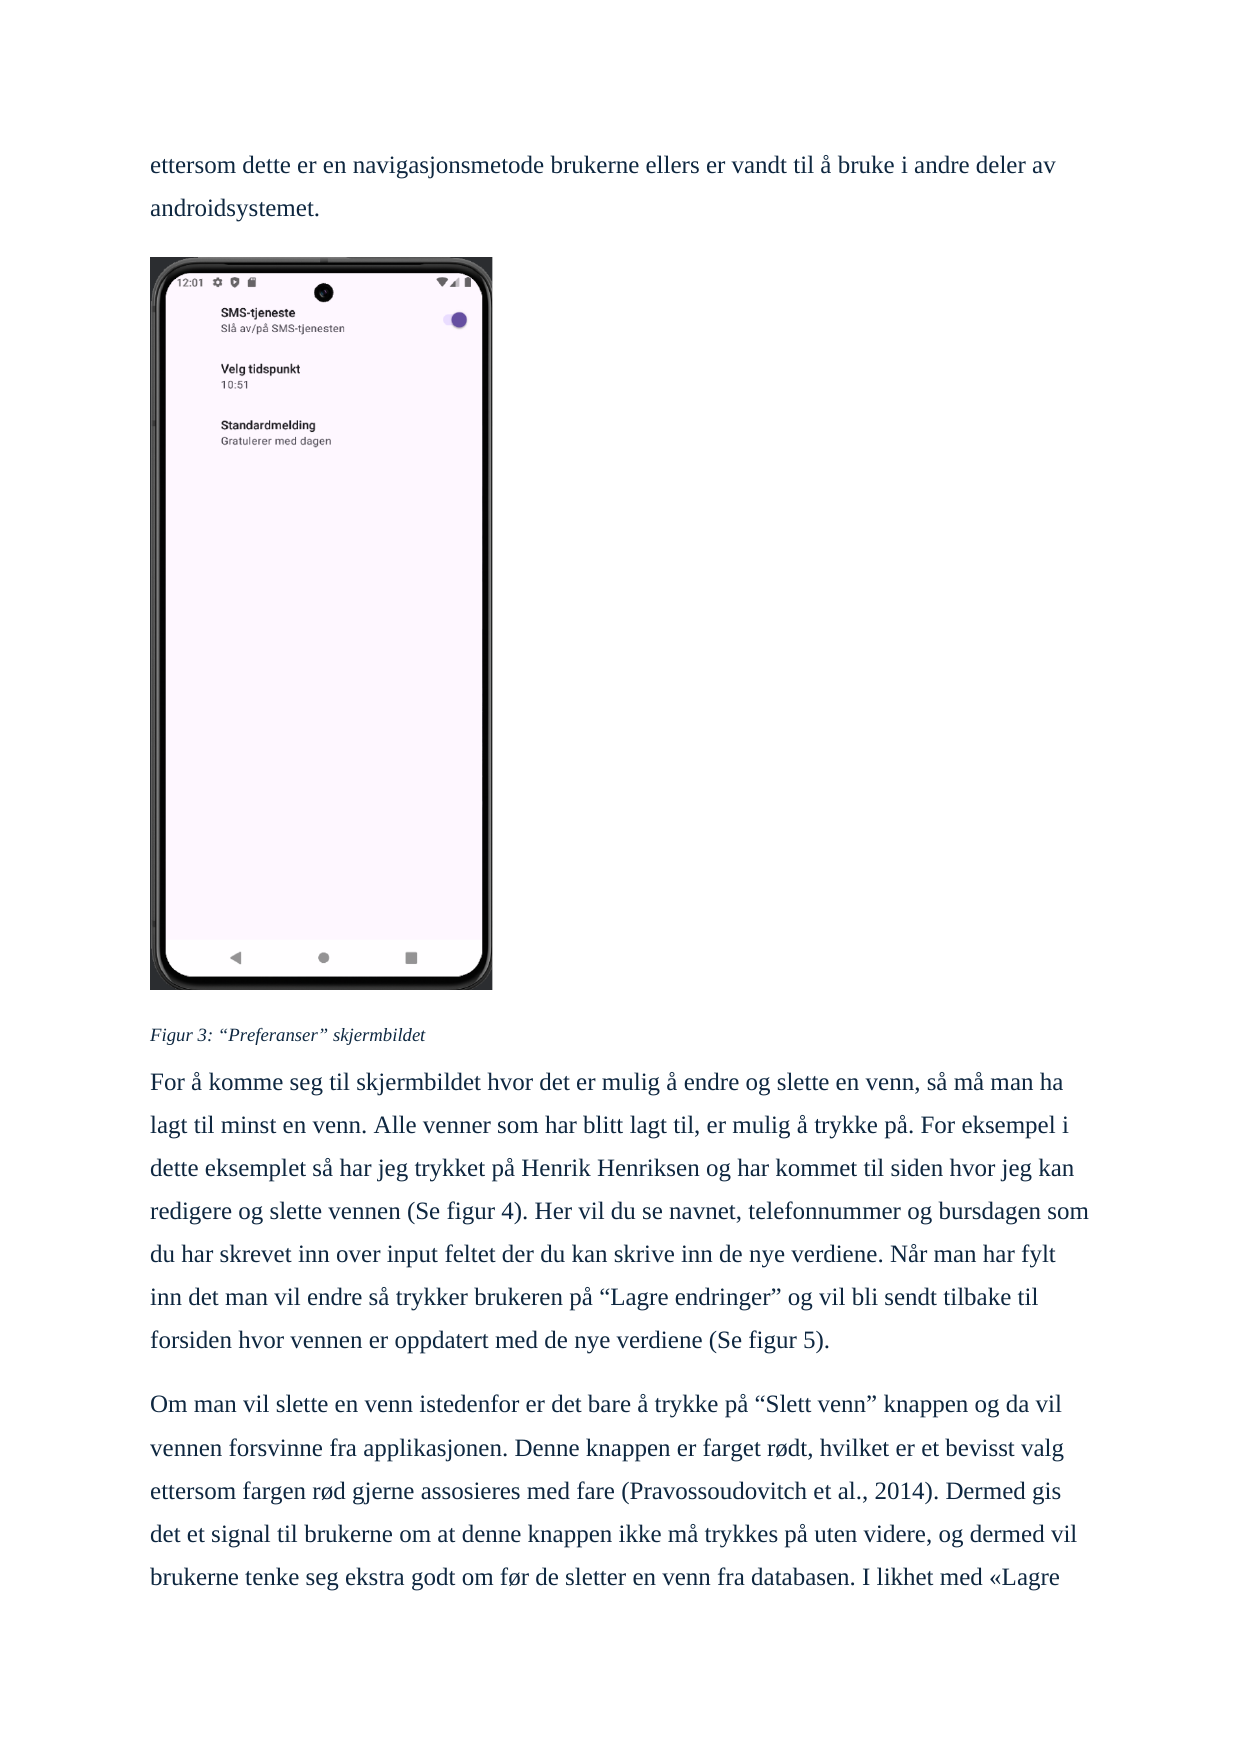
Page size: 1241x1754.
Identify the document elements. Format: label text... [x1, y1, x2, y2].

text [150, 1389, 1090, 1591]
text For å komme seg til skjermbildet hvor det er mulig å endre og slette en venn, så må man ha lagt til minst en venn. Alle venner som har blitt lagt til, er mulig å trykke på. For eksempel i dette eksemplet så har jeg trykket på Henrik Henriksen og har kommet til siden hvor jeg kan redigere og slette vennen (Se figur 4). Her vil du se navnet, telefonnummer og bursdagen som du har skrevet inn over input feltet der du kan skrive inn de nye verdiene. Når man har fylt inn det man vil endre så trykker brukeren på “Lagre endringer” og vil bli sendt tilbake til forsiden hvor vennen er oppdatert med de nye verdiene (Se figur 5). [150, 1067, 1090, 1354]
picture [150, 257, 493, 990]
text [150, 150, 1090, 222]
